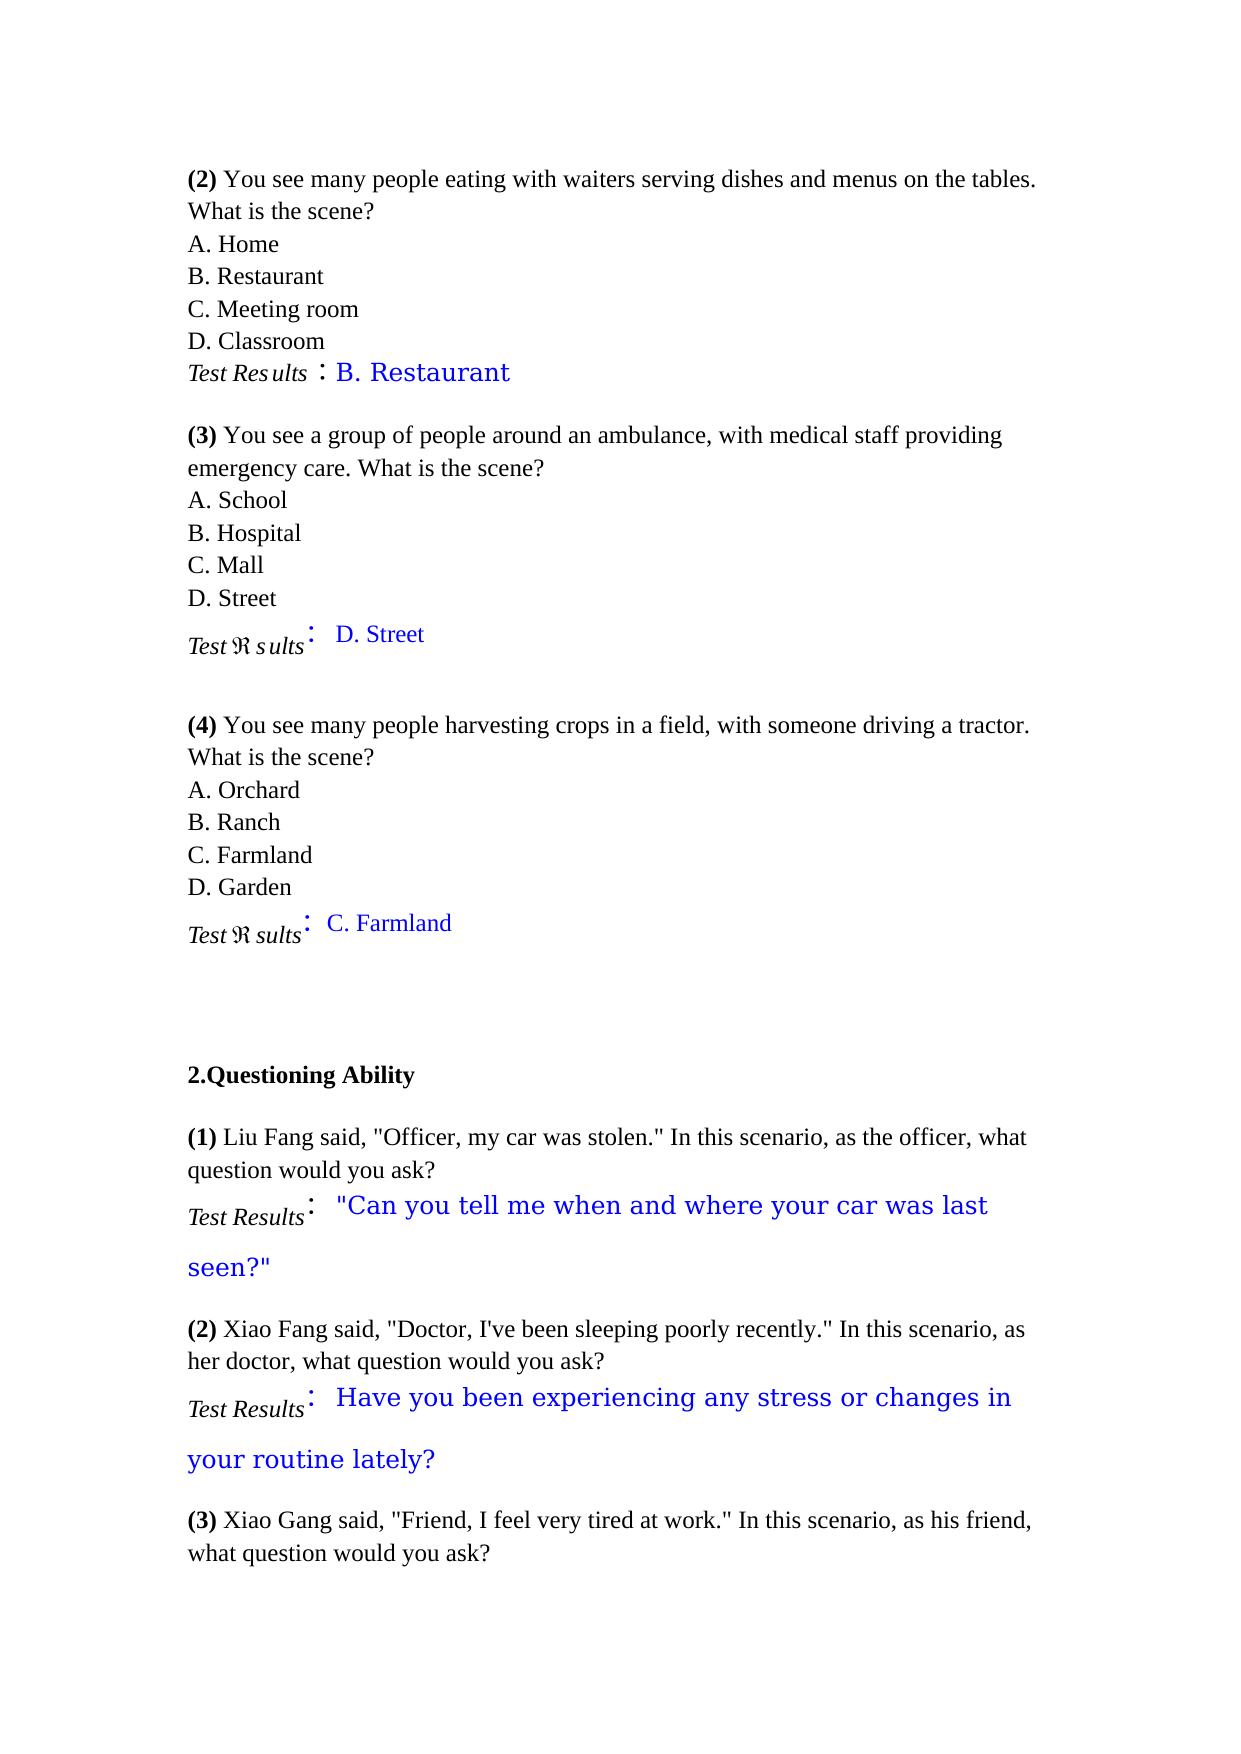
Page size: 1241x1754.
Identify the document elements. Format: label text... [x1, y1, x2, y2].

text (1) Liu Fang said, "Officer, my car was stolen." In this scenario, as the officer, what question would you ask? ： "Can you tell me when and where your car was last seen?" [187, 1120, 1053, 1283]
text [187, 1504, 1053, 1569]
text (2) You see many people eating with waiters serving dishes and menus on the tables. What is the scene? A. Home B. Restaurant C. Meeting room D. Classroom B. Restaurant [187, 162, 1053, 389]
text (4) You see many people harvesting crops in a field, with someone driving a tractor. What is the scene? A. Orchard B. Ranch C. Farmland D. Garden ：C. Farmland [187, 708, 1053, 968]
text 2.Questioning Ability [187, 1059, 1053, 1091]
text (2) Xiao Fang said, "Doctor, I've been sleeping poorly recently." In this scenario, as her doctor, what question would you ask? ： Have you been experiencing any stress or changes in your routine lately? [187, 1312, 1053, 1474]
text (3) You see a group of people around an ambulance, with medical staff providing emergency care. What is the scene? A. School B. Hospital C. Mall D. Street ： D. Street [187, 419, 1053, 679]
